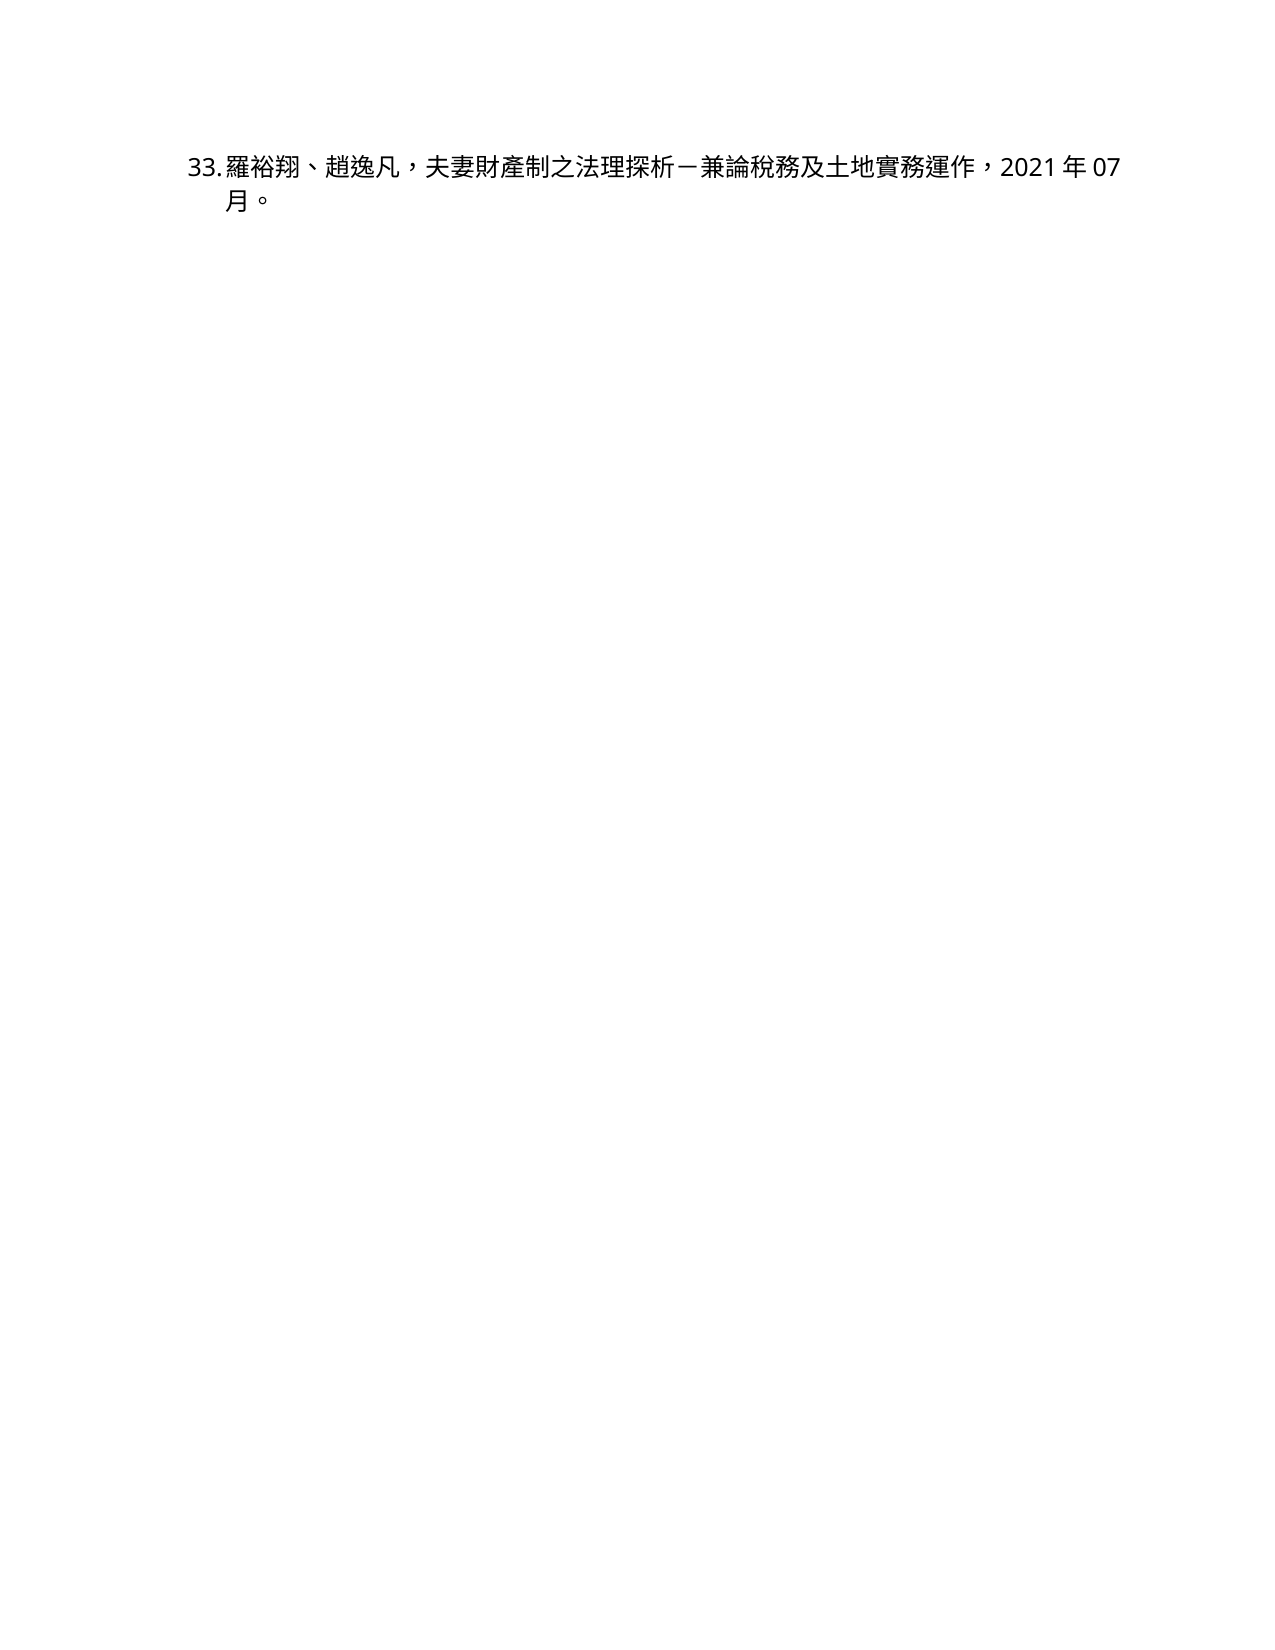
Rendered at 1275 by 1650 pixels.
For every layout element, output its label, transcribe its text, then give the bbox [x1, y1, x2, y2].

list 羅裕翔、趙逸凡，夫妻財產制之法理探析－兼論稅務及土地實務運作，2021年07月。 [187, 150, 1125, 218]
